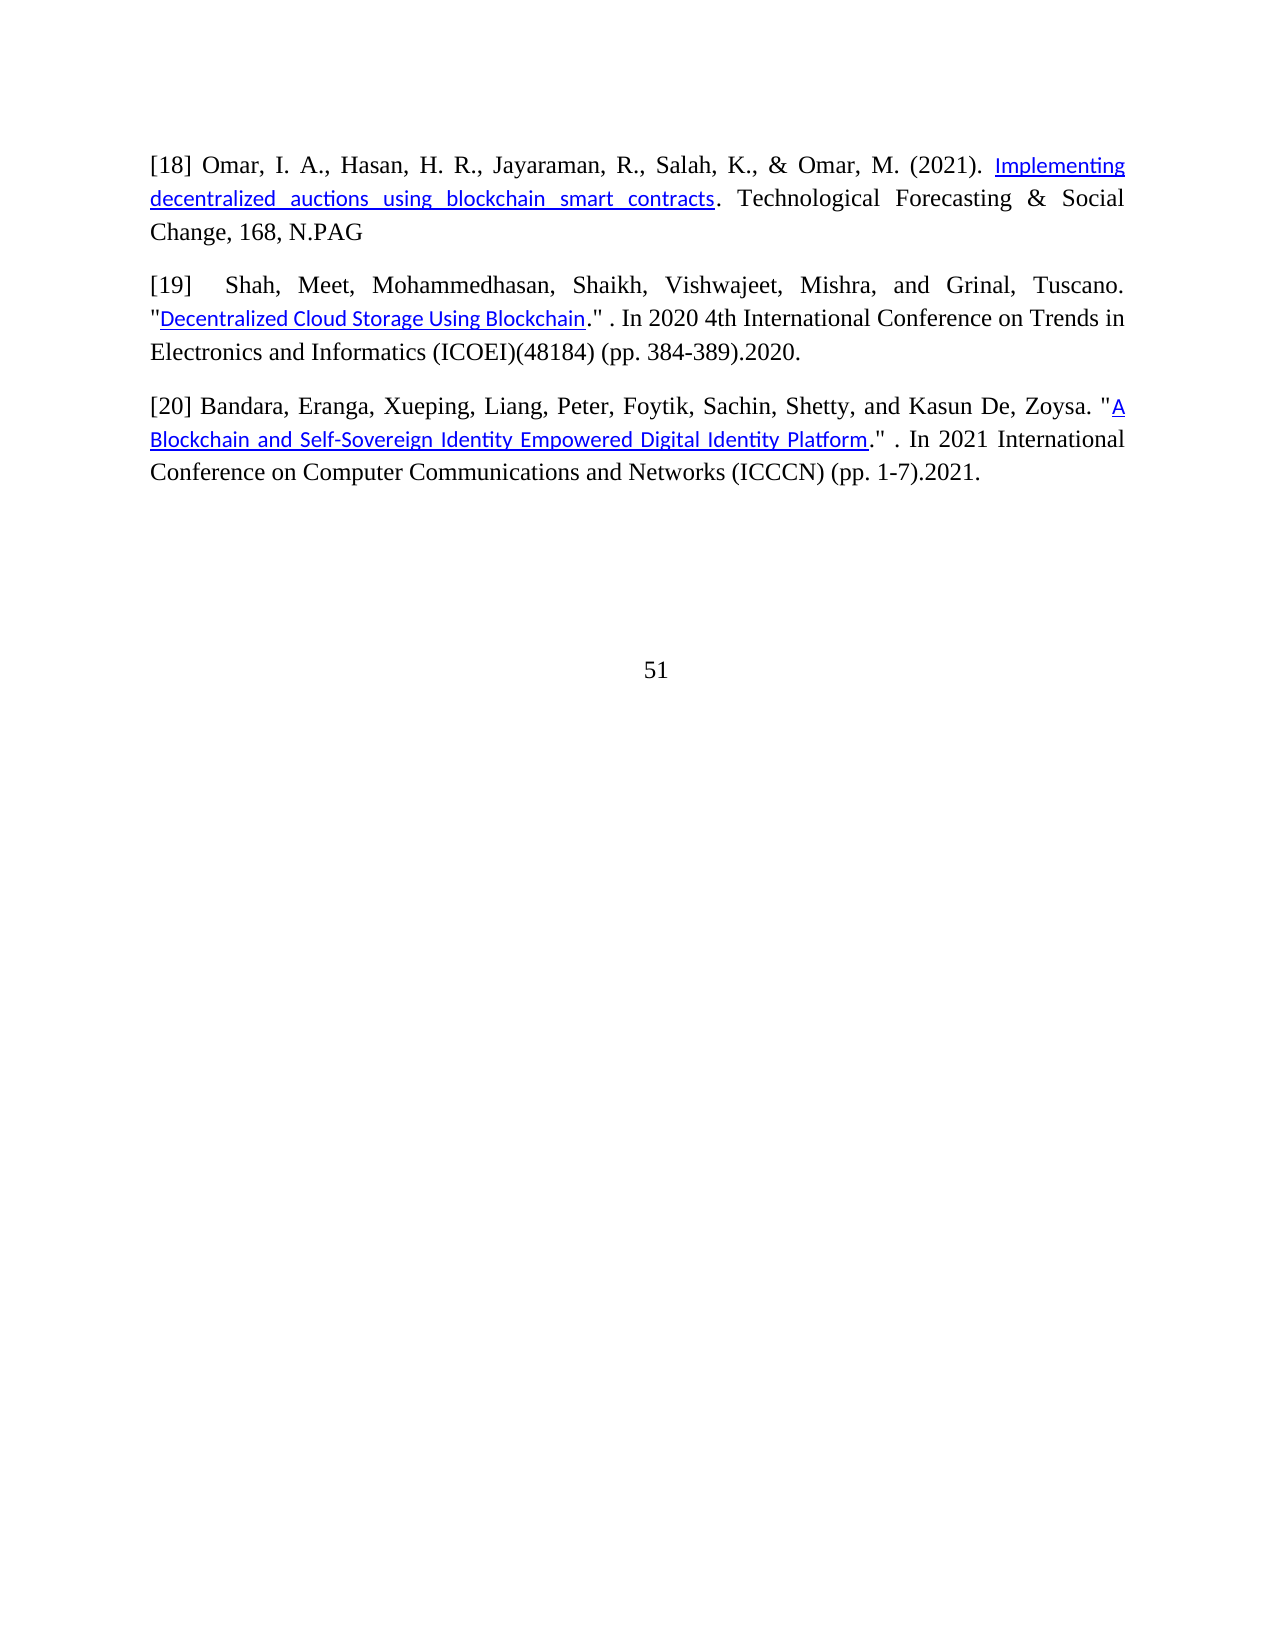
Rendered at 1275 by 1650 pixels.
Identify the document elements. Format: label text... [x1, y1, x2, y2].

text [18] Omar, I. A., Hasan, H. R., Jayaraman, R., Salah, K., & Omar, M. (2021). Implementing decentralized auctions using blockchain smart contracts. Technological Forecasting & Social Change, 168, N.PAG [150, 150, 1125, 245]
text [19] Shah, Meet, Mohammedhasan, Shaikh, Vishwajeet, Mishra, and Grinal, Tuscano. "Decentralized Cloud Storage Using Blockchain." . In 2020 4th International Conference on Trends in Electronics and Informatics (ICOEI)(48184) (pp. 384-389).2020. [150, 271, 1125, 366]
text 51 [187, 655, 1125, 684]
text [20] Bandara, Eranga, Xueping, Liang, Peter, Foytik, Sachin, Shetty, and Kasun De, Zoysa. "A Blockchain and Self-Sovereign Identity Empowered Digital Identity Platform." . In 2021 International Conference on Computer Communications and Networks (ICCCN) (pp. 1-7).2021. [150, 391, 1125, 486]
